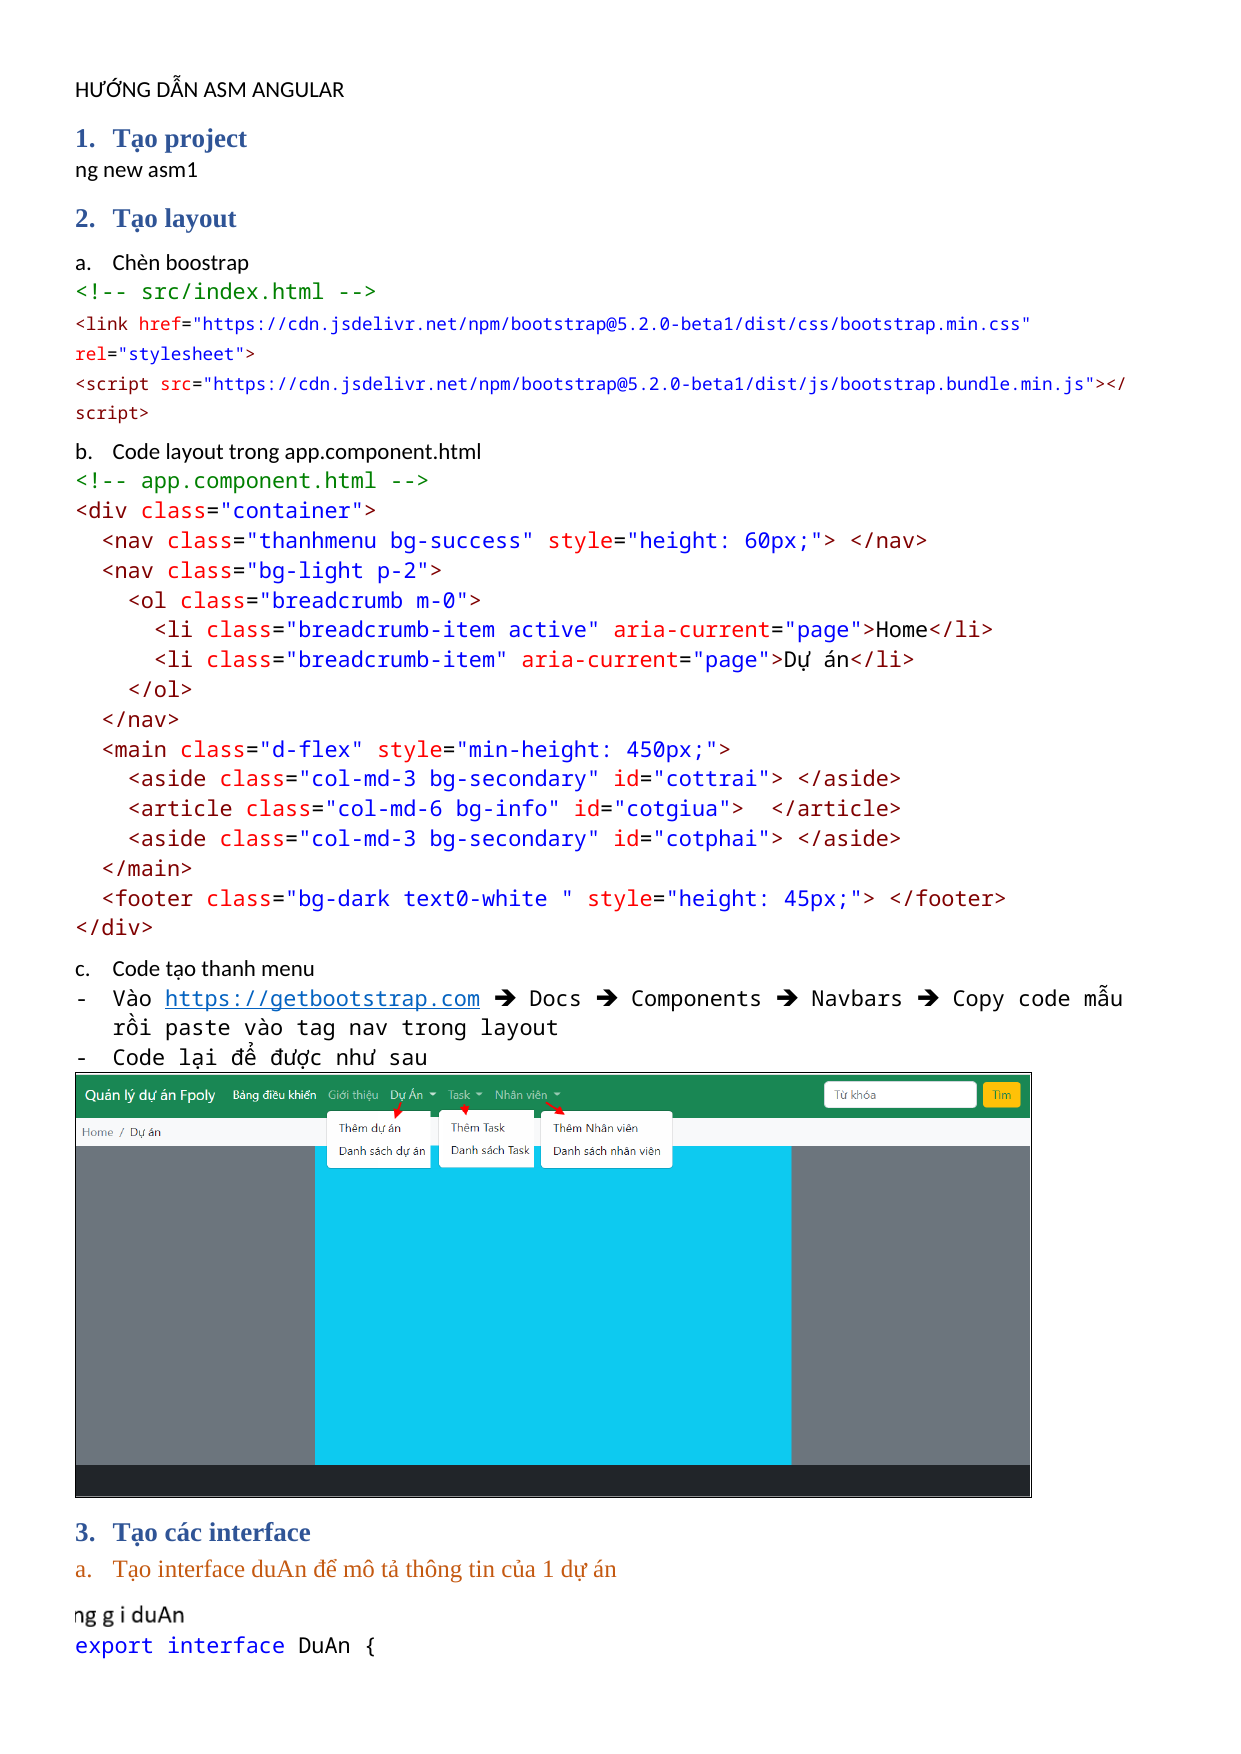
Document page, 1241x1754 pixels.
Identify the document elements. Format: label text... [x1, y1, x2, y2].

list Code layout trong app.component.html [75, 437, 1165, 465]
text <li class="breadcrumb-item active" aria-current="page">Home</li> [75, 614, 1165, 644]
text </main> [75, 853, 1165, 882]
picture [76, 1073, 1031, 1497]
text <ol class="breadcrumb m-0"> [75, 584, 1165, 614]
list Chèn boostrap [75, 248, 1165, 276]
subtitle Tạo interface duAn để mô tả thông tin của 1 dự án [75, 1554, 1165, 1582]
text <!-- app.component.html --> [75, 465, 1165, 495]
text export interface DuAn { [75, 1629, 1165, 1659]
text <footer class="bg-dark text0-white " style="height: 45px;"> </footer> [75, 882, 1165, 912]
text <nav class="bg-light p-2"> [75, 555, 1165, 584]
list Code lại để được như sau [75, 1042, 1165, 1072]
text </ol> [75, 674, 1165, 704]
subtitle Tạo các interface [75, 1516, 1165, 1547]
text <li class="breadcrumb-item" aria-current="page">Dự án</li> [75, 644, 1165, 674]
picture [75, 1597, 186, 1630]
text </nav> [75, 704, 1165, 733]
text <aside class="col-md-3 bg-secondary" id="cotphai"> </aside> [75, 823, 1165, 853]
text <article class="col-md-6 bg-info" id="cotgiua"> </article> [75, 793, 1165, 823]
text <link href="https://cdn.jsdelivr.net/npm/bootstrap@5.2.0-beta1/dist/css/bootstrap.min.css" rel="stylesheet"> [75, 306, 1165, 366]
text <nav class="thanhmenu bg-success" style="height: 60px;"> </nav> [75, 525, 1165, 555]
subtitle Tạo project [75, 122, 1165, 153]
subtitle Tạo layout [75, 202, 1165, 233]
text HƯỚNG DẪN ASM ANGULAR [75, 75, 1165, 103]
text ng new asm1 [75, 155, 1165, 183]
text <!-- src/index.html --> [75, 276, 1165, 306]
text <main class="d-flex" style="min-height: 450px;"> [75, 733, 1165, 763]
text <aside class="col-md-3 bg-secondary" id="cottrai"> </aside> [75, 763, 1165, 793]
text <div class="container"> [75, 495, 1165, 525]
list Vào https://getbootstrap.com Docs Components Navbars Copy code mẫu rồi paste vào tag nav trong layout [75, 983, 1165, 1042]
list Code tạo thanh menu [75, 954, 1165, 983]
text <script src="https://cdn.jsdelivr.net/npm/bootstrap@5.2.0-beta1/dist/js/bootstrap.bundle.min.js"></script> [75, 366, 1165, 425]
text </div> [75, 912, 1165, 942]
